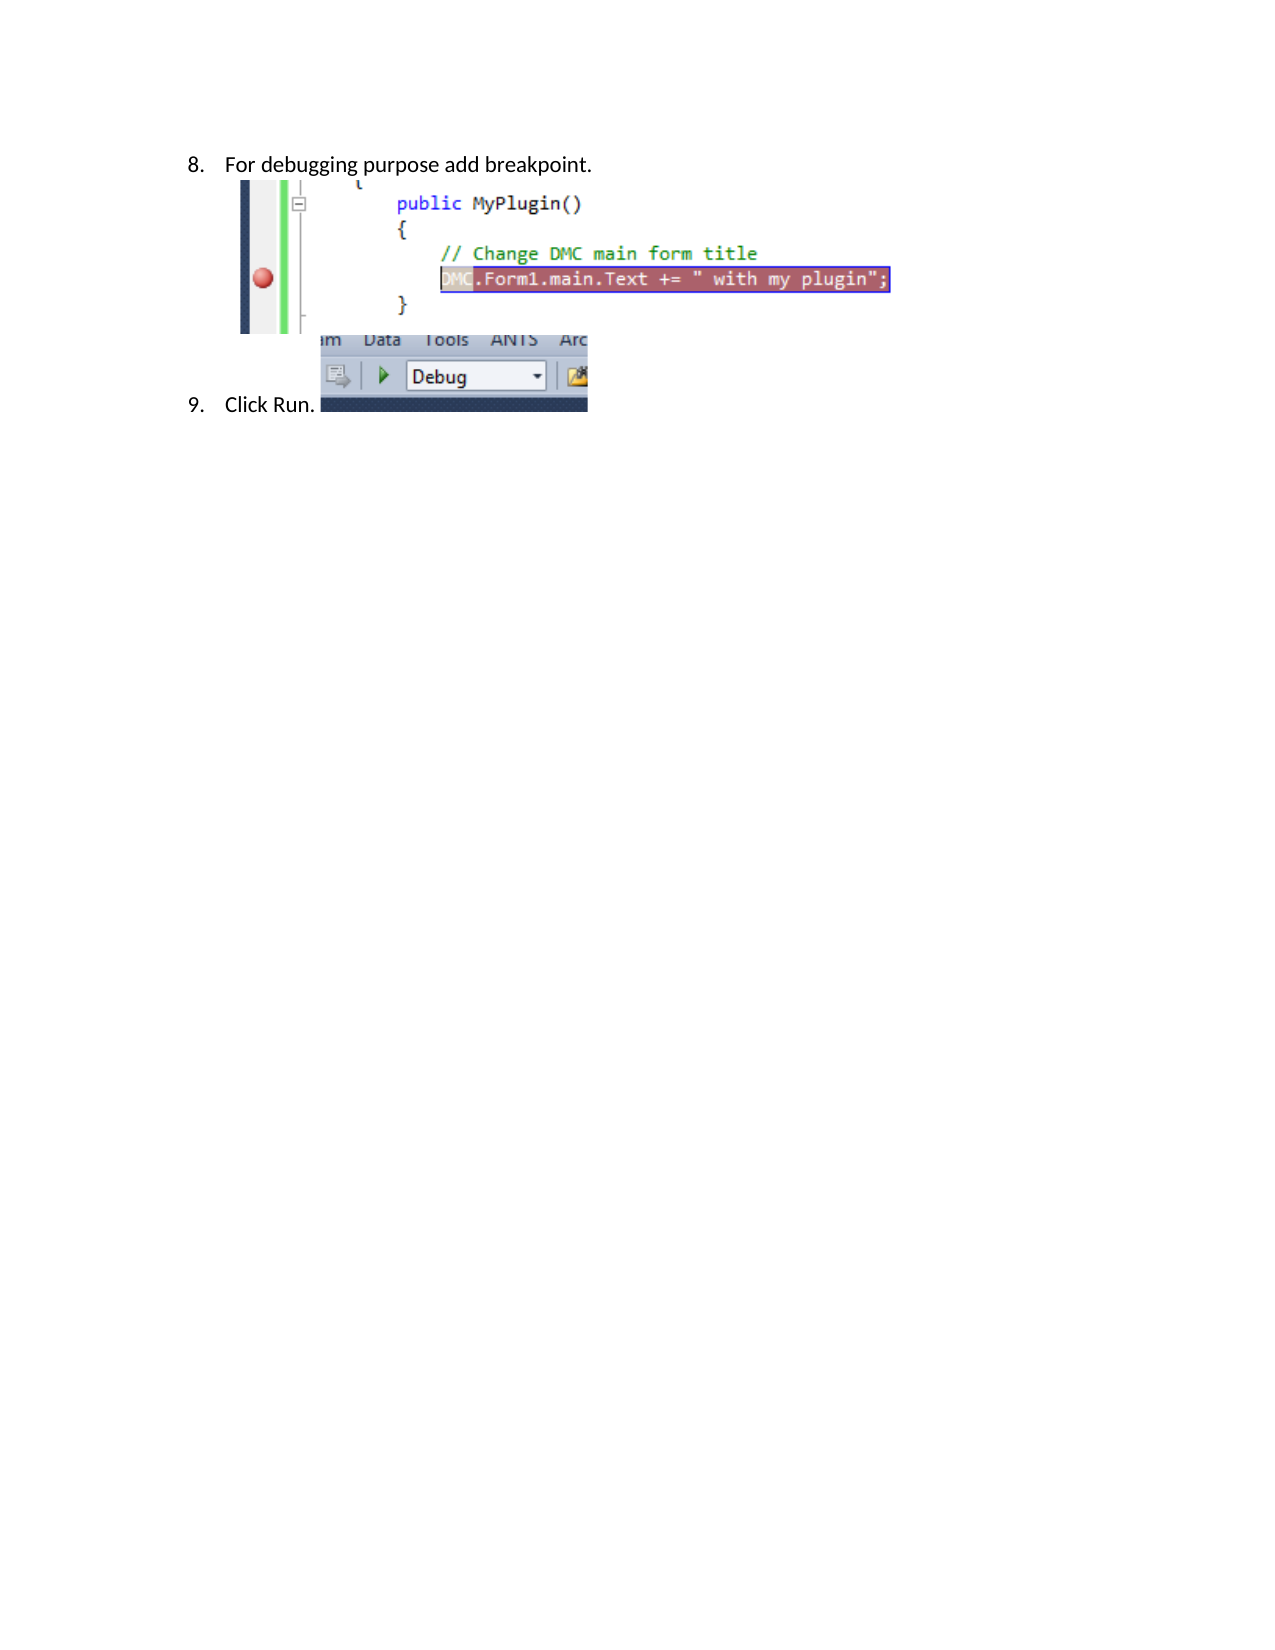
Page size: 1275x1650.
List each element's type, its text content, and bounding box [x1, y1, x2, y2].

list For debugging purpose add breakpoint. [187, 150, 1125, 178]
picture [225, 180, 1044, 334]
picture [320, 335, 588, 412]
